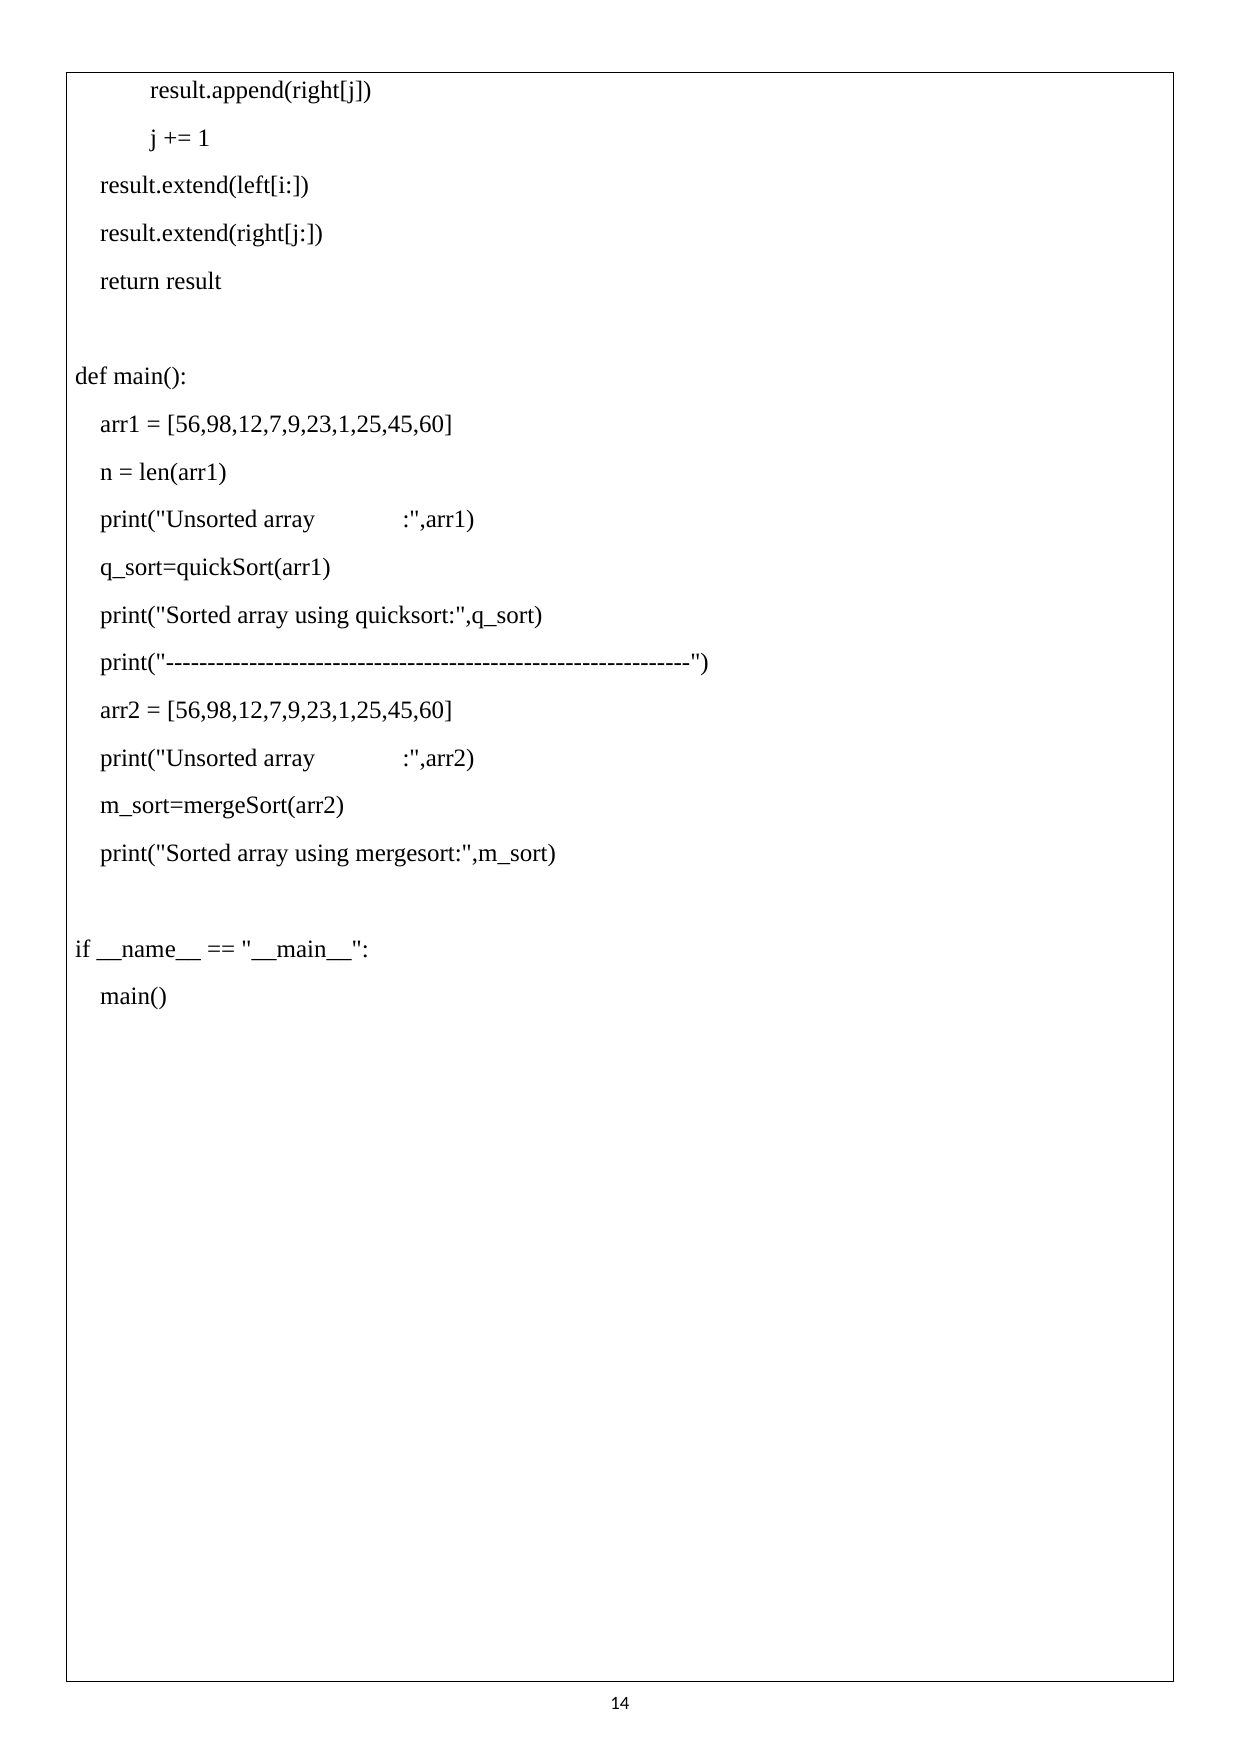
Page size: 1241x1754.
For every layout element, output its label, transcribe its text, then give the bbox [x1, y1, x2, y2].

text print("Sorted array using mergesort:",m_sort) [75, 838, 1165, 867]
text q_sort=quickSort(arr1) [75, 552, 1165, 581]
text return result [75, 266, 1165, 294]
text result.extend(right[j:]) [75, 218, 1165, 247]
text def main(): [75, 361, 1165, 390]
text m_sort=mergeSort(arr2) [75, 791, 1165, 819]
text if __name__ == "__main__": [75, 934, 1165, 962]
text print("Unsorted array :",arr2) [75, 743, 1165, 772]
text print("Sorted array using quicksort:",q_sort) [75, 600, 1165, 628]
text arr1 = [56,98,12,7,9,23,1,25,45,60] [75, 409, 1165, 438]
text print("Unsorted array :",arr1) [75, 504, 1165, 533]
text main() [75, 981, 1165, 1010]
text print("---------------------------------------------------------------") [75, 647, 1165, 676]
text result.extend(left[i:]) [75, 170, 1165, 199]
text n = len(arr1) [75, 457, 1165, 485]
text arr2 = [56,98,12,7,9,23,1,25,45,60] [75, 695, 1165, 724]
text j += 1 [75, 123, 1165, 151]
text result.append(right[j]) [75, 75, 1165, 104]
